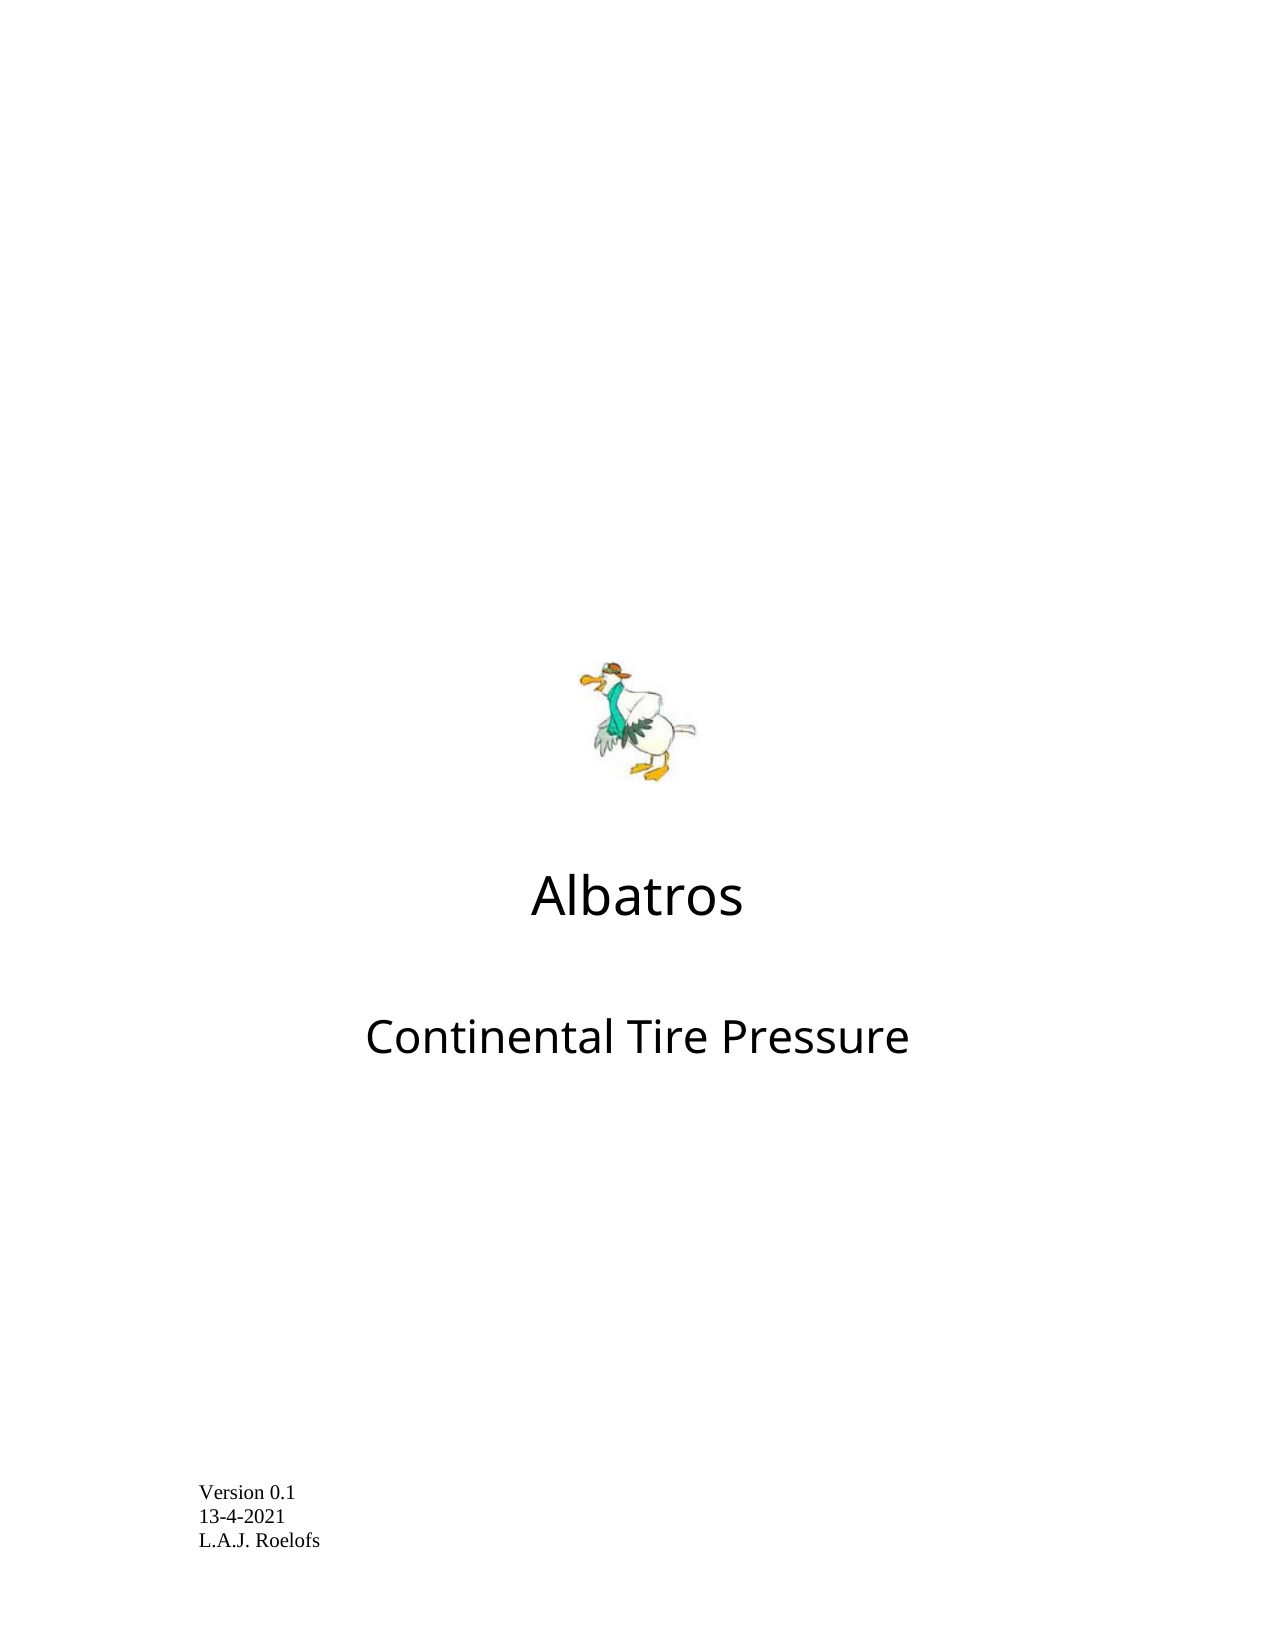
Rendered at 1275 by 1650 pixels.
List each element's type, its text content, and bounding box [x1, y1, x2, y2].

picture [576, 661, 699, 784]
text Continental Tire Pressure [187, 1005, 1088, 1067]
text Albatros [187, 857, 1088, 931]
